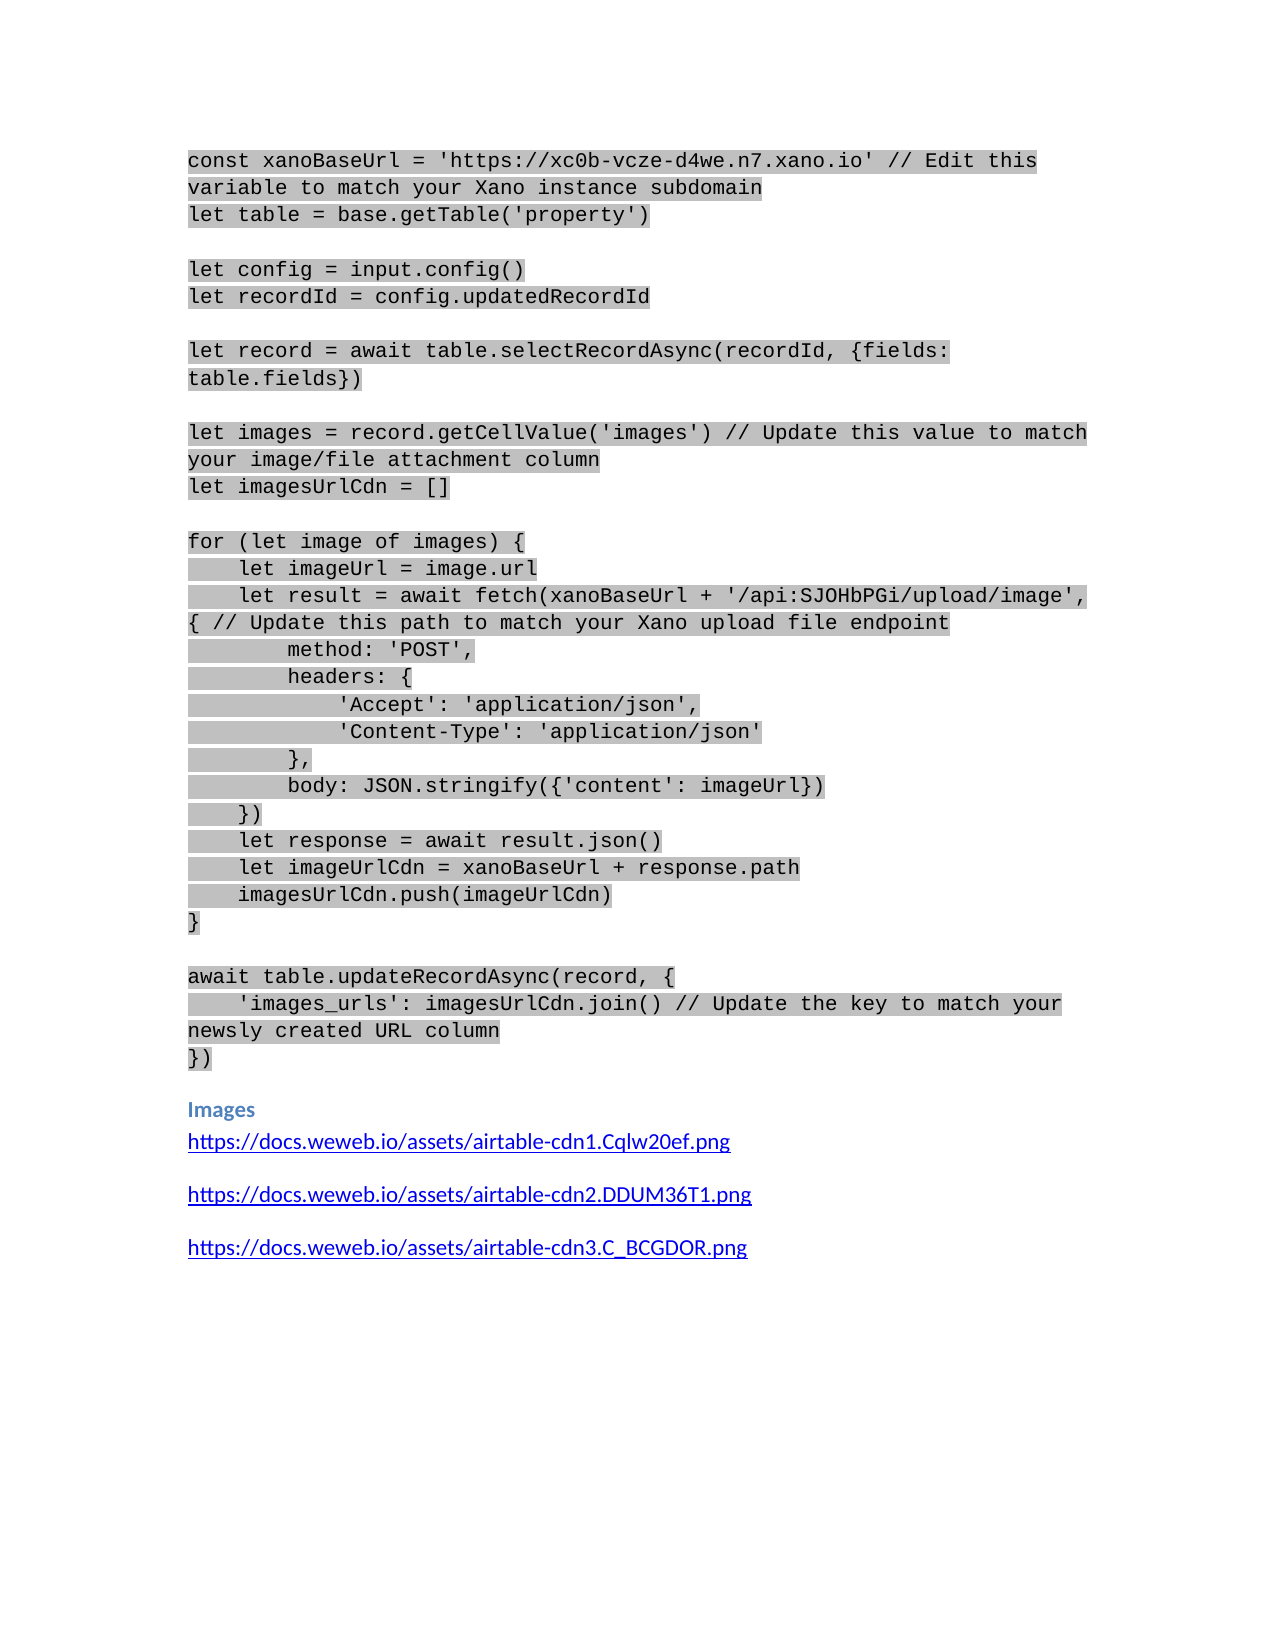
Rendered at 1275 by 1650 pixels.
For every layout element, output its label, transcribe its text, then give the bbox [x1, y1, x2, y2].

subtitle Images [187, 1095, 1087, 1123]
text https://docs.weweb.io/assets/airtable-cdn2.DDUM36T1.png [187, 1180, 1087, 1208]
text https://docs.weweb.io/assets/airtable-cdn3.C_BCGDOR.png [187, 1233, 1087, 1261]
text const xanoBaseUrl = 'https://xc0b-vcze-d4we.n7.xano.io' // Edit this variable to match your Xano instance subdomain let table = base.getTable('property') let config = input.config() let recordId = config.updatedRecordId let record = await table.selectRecordAsync(recordId, {fields: table.fields}) let images = record.getCellValue('images') // Update this value to match your image/file attachment column let imagesUrlCdn = [] for (let image of images) { let imageUrl = image.url let result = await fetch(xanoBaseUrl + '/api:SJOHbPGi/upload/image', { // Update this path to match your Xano upload file endpoint method: 'POST', headers: { 'Accept': 'application/json', 'Content-Type': 'application/json' }, body: JSON.stringify({'content': imageUrl}) }) let response = await result.json() let imageUrlCdn = xanoBaseUrl + response.path imagesUrlCdn.push(imageUrlCdn) } await table.updateRecordAsync(record, { 'images_urls': imagesUrlCdn.join() // Update the key to match your newsly created URL column }) [187, 150, 1087, 1071]
text https://docs.weweb.io/assets/airtable-cdn1.Cqlw20ef.png [187, 1127, 1087, 1155]
